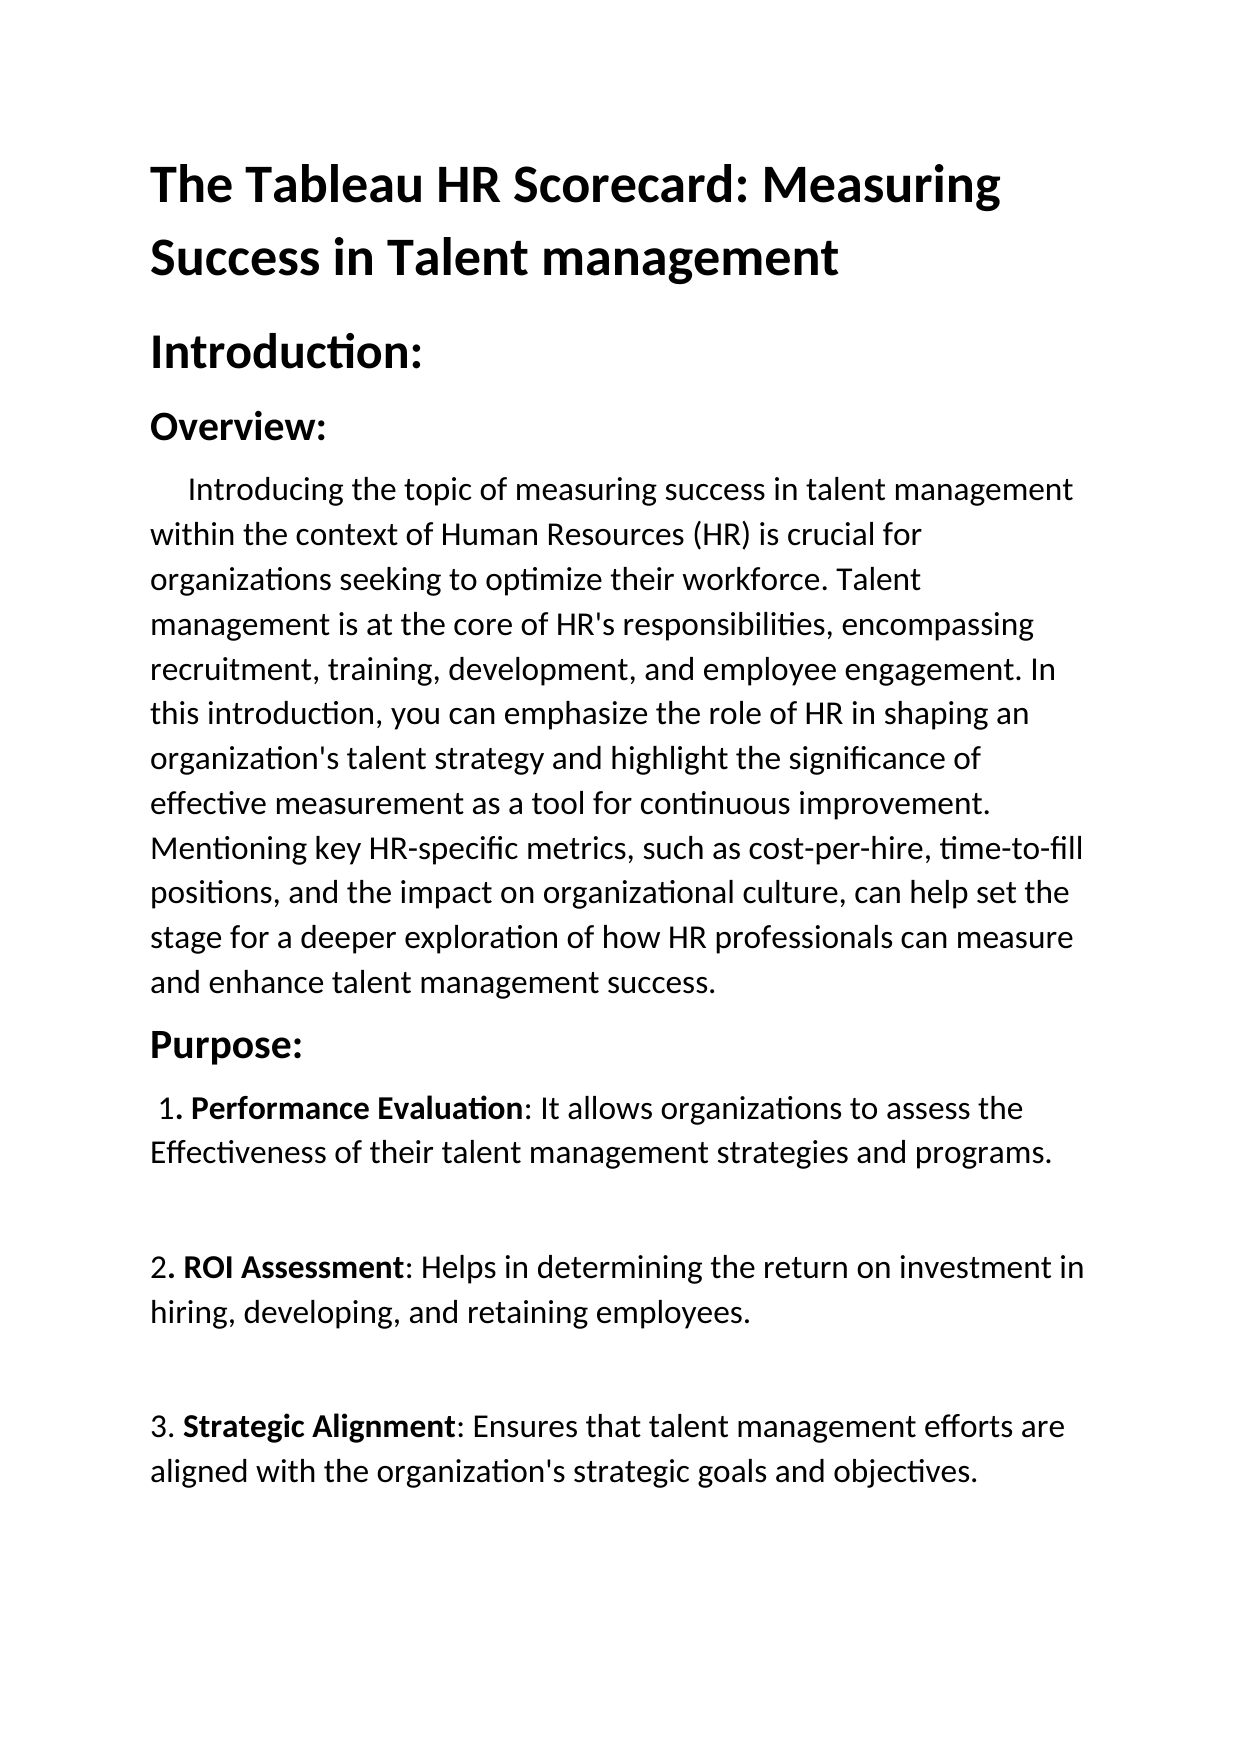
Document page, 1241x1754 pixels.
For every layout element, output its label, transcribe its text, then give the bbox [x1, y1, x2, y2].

text 3. Strategic Alignment: Ensures that talent management efforts are aligned with the organization's strategic goals and objectives. [150, 1405, 1090, 1491]
text 1. Performance Evaluation: It allows organizations to assess the Effectiveness of their talent management strategies and programs. [150, 1087, 1090, 1172]
text The Tableau HR Scorecard: Measuring Success in Talent management [150, 150, 1090, 289]
text Introduction: [150, 320, 1090, 381]
text Purpose: [150, 1018, 1090, 1069]
text Overview: [150, 400, 1090, 451]
text 2. ROI Assessment: Helps in determining the return on investment in hiring, developing, and retaining employees. [150, 1246, 1090, 1332]
text Introducing the topic of measuring success in talent management within the context of Human Resources (HR) is crucial for organizations seeking to optimize their workforce. Talent management is at the core of HR's responsibilities, encompassing recruitment, training, development, and employee engagement. In this introduction, you can emphasize the role of HR in shaping an organization's talent strategy and highlight the significance of effective measurement as a tool for continuous improvement. Mentioning key HR-specific metrics, such as cost-per-hire, time-to-fill positions, and the impact on organizational culture, can help set the stage for a deeper exploration of how HR professionals can measure and enhance talent management success. [150, 468, 1090, 1002]
